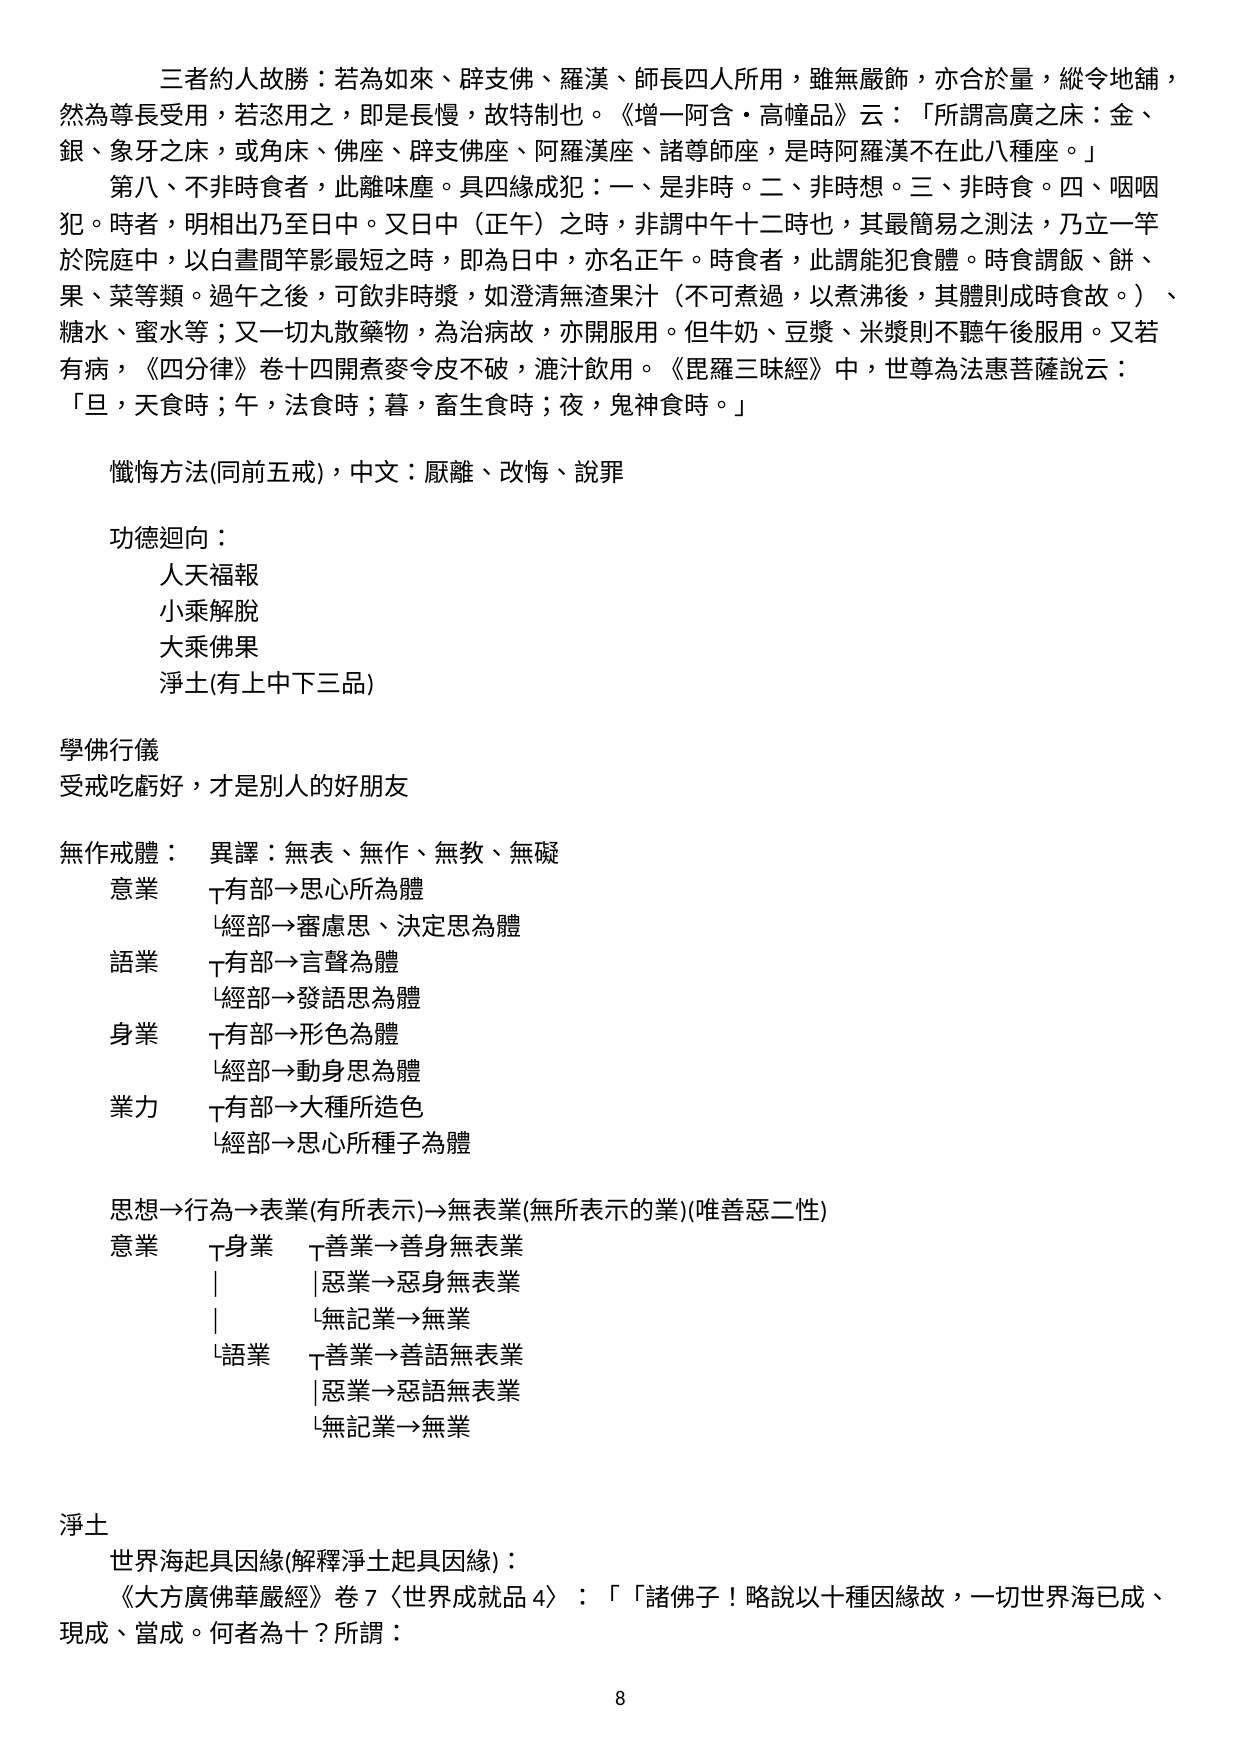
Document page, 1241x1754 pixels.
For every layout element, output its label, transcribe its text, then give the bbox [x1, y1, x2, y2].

text 意業 ┬身業 ┬善業→善身無表業 [59, 1227, 1181, 1263]
text 功德迴向： [59, 519, 1181, 555]
text └經部→思心所種子為體 [59, 1124, 1181, 1160]
text 無作戒體： 異譯：無表、無作、無教、無礙 [59, 834, 1181, 870]
text 三者約人故勝：若為如來、辟支佛、羅漢、師長四人所用，雖無嚴飾，亦合於量，縱令地舖，然為尊長受用，若恣用之，即是長慢，故特制也。《增一阿含‧高幢品》云：「所謂高廣之床：金、銀、象牙之床，或角床、佛座、辟支佛座、阿羅漢座、諸尊師座，是時阿羅漢不在此八種座。」 [59, 59, 1181, 168]
text │ └無記業→無業 [59, 1299, 1181, 1335]
text 受戒吃虧好，才是別人的好朋友 [59, 767, 1181, 803]
text └經部→動身思為體 [59, 1051, 1181, 1087]
text 語業 ┬有部→言聲為體 [59, 942, 1181, 979]
text 淨土(有上中下三品) [59, 664, 1181, 700]
text 淨土 [59, 1505, 1181, 1541]
text 大乘佛果 [59, 628, 1181, 664]
text └經部→審慮思、決定思為體 [59, 906, 1181, 942]
text 人天福報 [59, 555, 1181, 591]
text │ │惡業→惡身無表業 [59, 1263, 1181, 1299]
text 小乘解脫 [59, 591, 1181, 628]
text └經部→發語思為體 [59, 979, 1181, 1015]
text 世界海起具因緣(解釋淨土起具因緣)： [59, 1541, 1181, 1578]
text 第八、不非時食者，此離味塵。具四緣成犯：一、是非時。二、非時想。三、非時食。四、咽咽犯。時者，明相出乃至日中。又日中（正午）之時，非謂中午十二時也，其最簡易之測法，乃立一竿於院庭中，以白晝間竿影最短之時，即為日中，亦名正午。時食者，此謂能犯食體。時食謂飯、餅、果、菜等類。過午之後，可飲非時漿，如澄清無渣果汁（不可煮過，以煮沸後，其體則成時食故。）、糖水、蜜水等；又一切丸散藥物，為治病故，亦開服用。但牛奶、豆漿、米漿則不聽午後服用。又若有病，《四分律》卷十四開煮麥令皮不破，漉汁飲用。《毘羅三昧經》中，世尊為法惠菩薩說云：「旦，天食時；午，法食時；暮，畜生食時；夜，鬼神食時。」 [59, 168, 1181, 422]
text 意業 ┬有部→思心所為體 [59, 870, 1181, 906]
text └語業 ┬善業→善語無表業 [59, 1335, 1181, 1372]
text 《大方廣佛華嚴經》卷7〈世界成就品 4〉：「「諸佛子！略說以十種因緣故，一切世界海已成、現成、當成。何者為十？所謂： [59, 1578, 1181, 1650]
text 身業 ┬有部→形色為體 [59, 1015, 1181, 1051]
text │惡業→惡語無表業 [59, 1372, 1181, 1408]
text └無記業→無業 [59, 1408, 1181, 1444]
text 學佛行儀 [59, 731, 1181, 767]
text 業力 ┬有部→大種所造色 [59, 1087, 1181, 1124]
text 懺悔方法(同前五戒)，中文：厭離、改悔、說罪 [59, 452, 1181, 488]
text 思想→行為→表業(有所表示)→無表業(無所表示的業)(唯善惡二性) [59, 1190, 1181, 1227]
